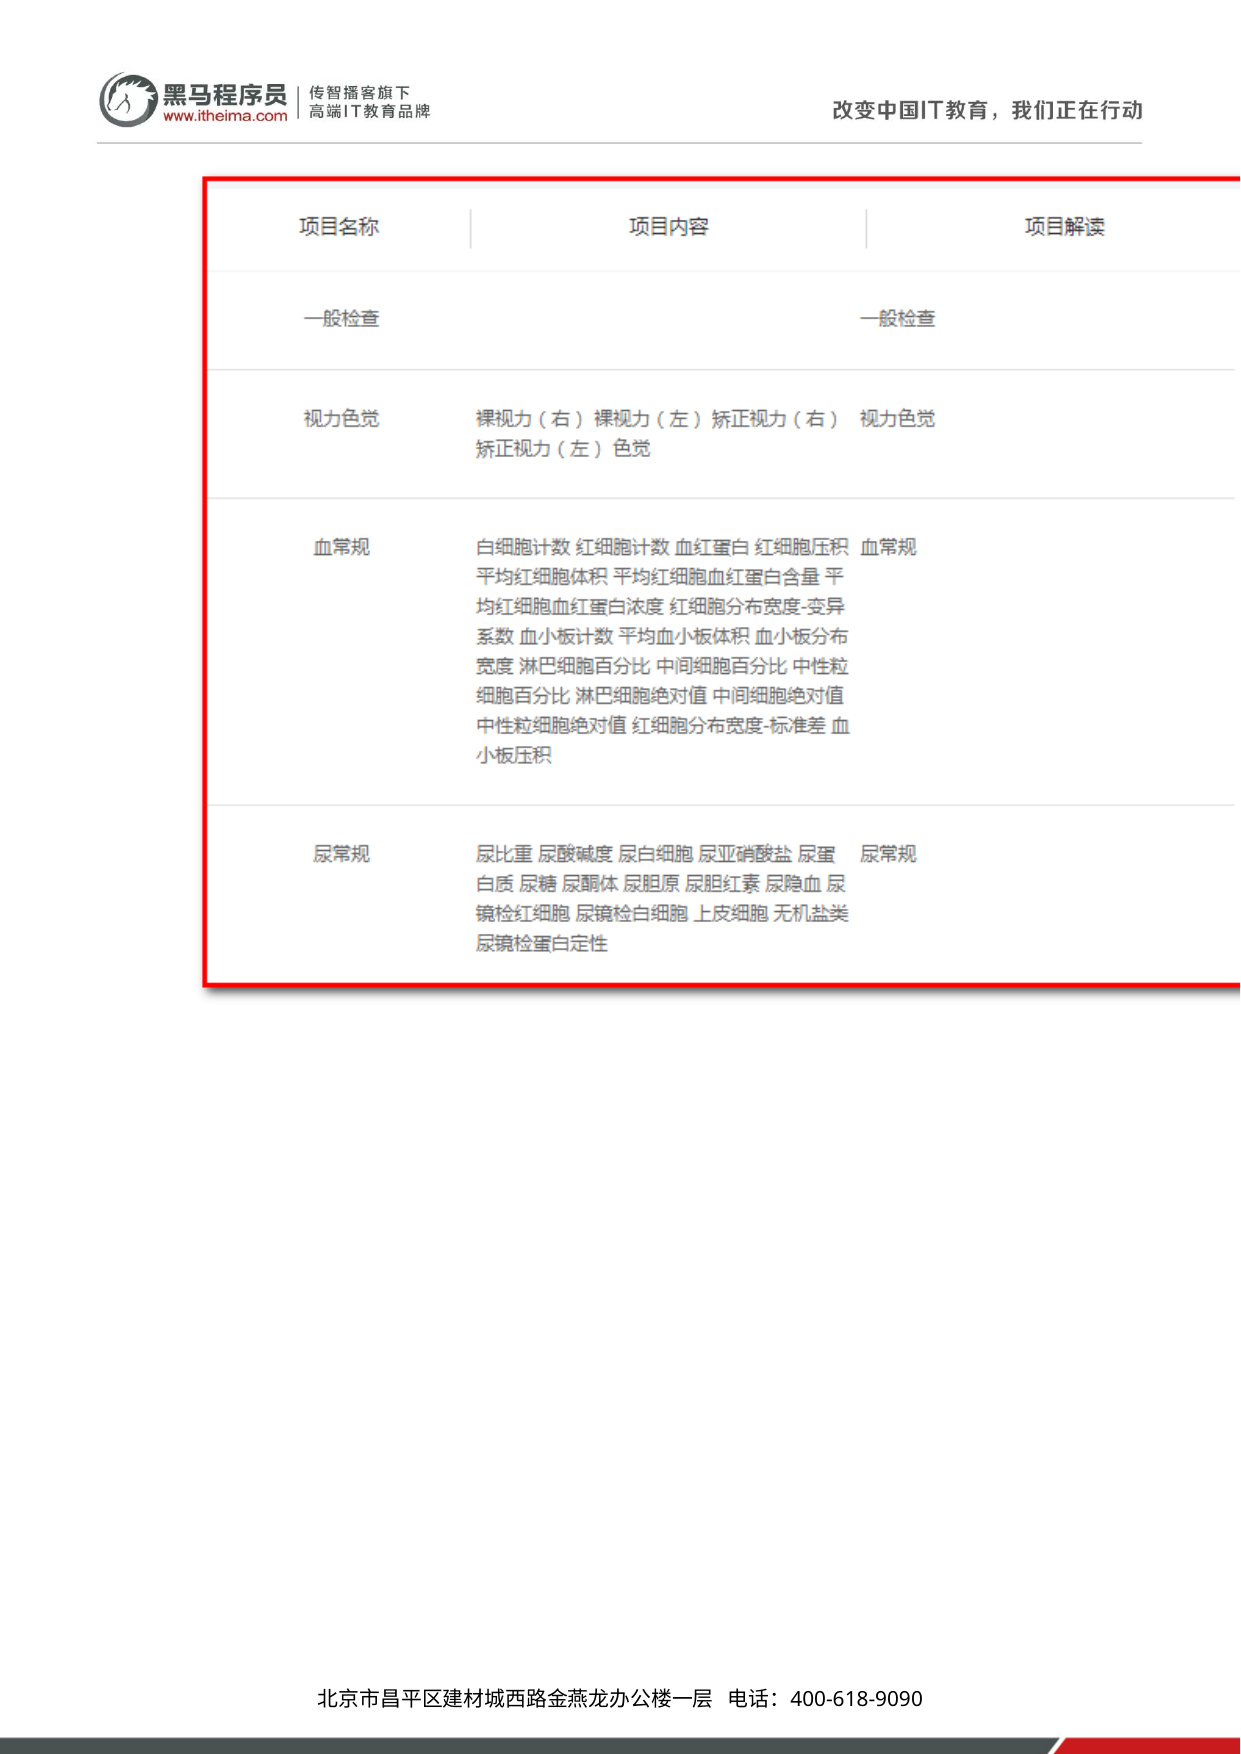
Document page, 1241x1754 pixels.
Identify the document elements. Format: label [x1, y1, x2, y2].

picture [0, 1678, 1241, 1754]
picture [0, 1, 1241, 151]
picture [187, 162, 1241, 1005]
